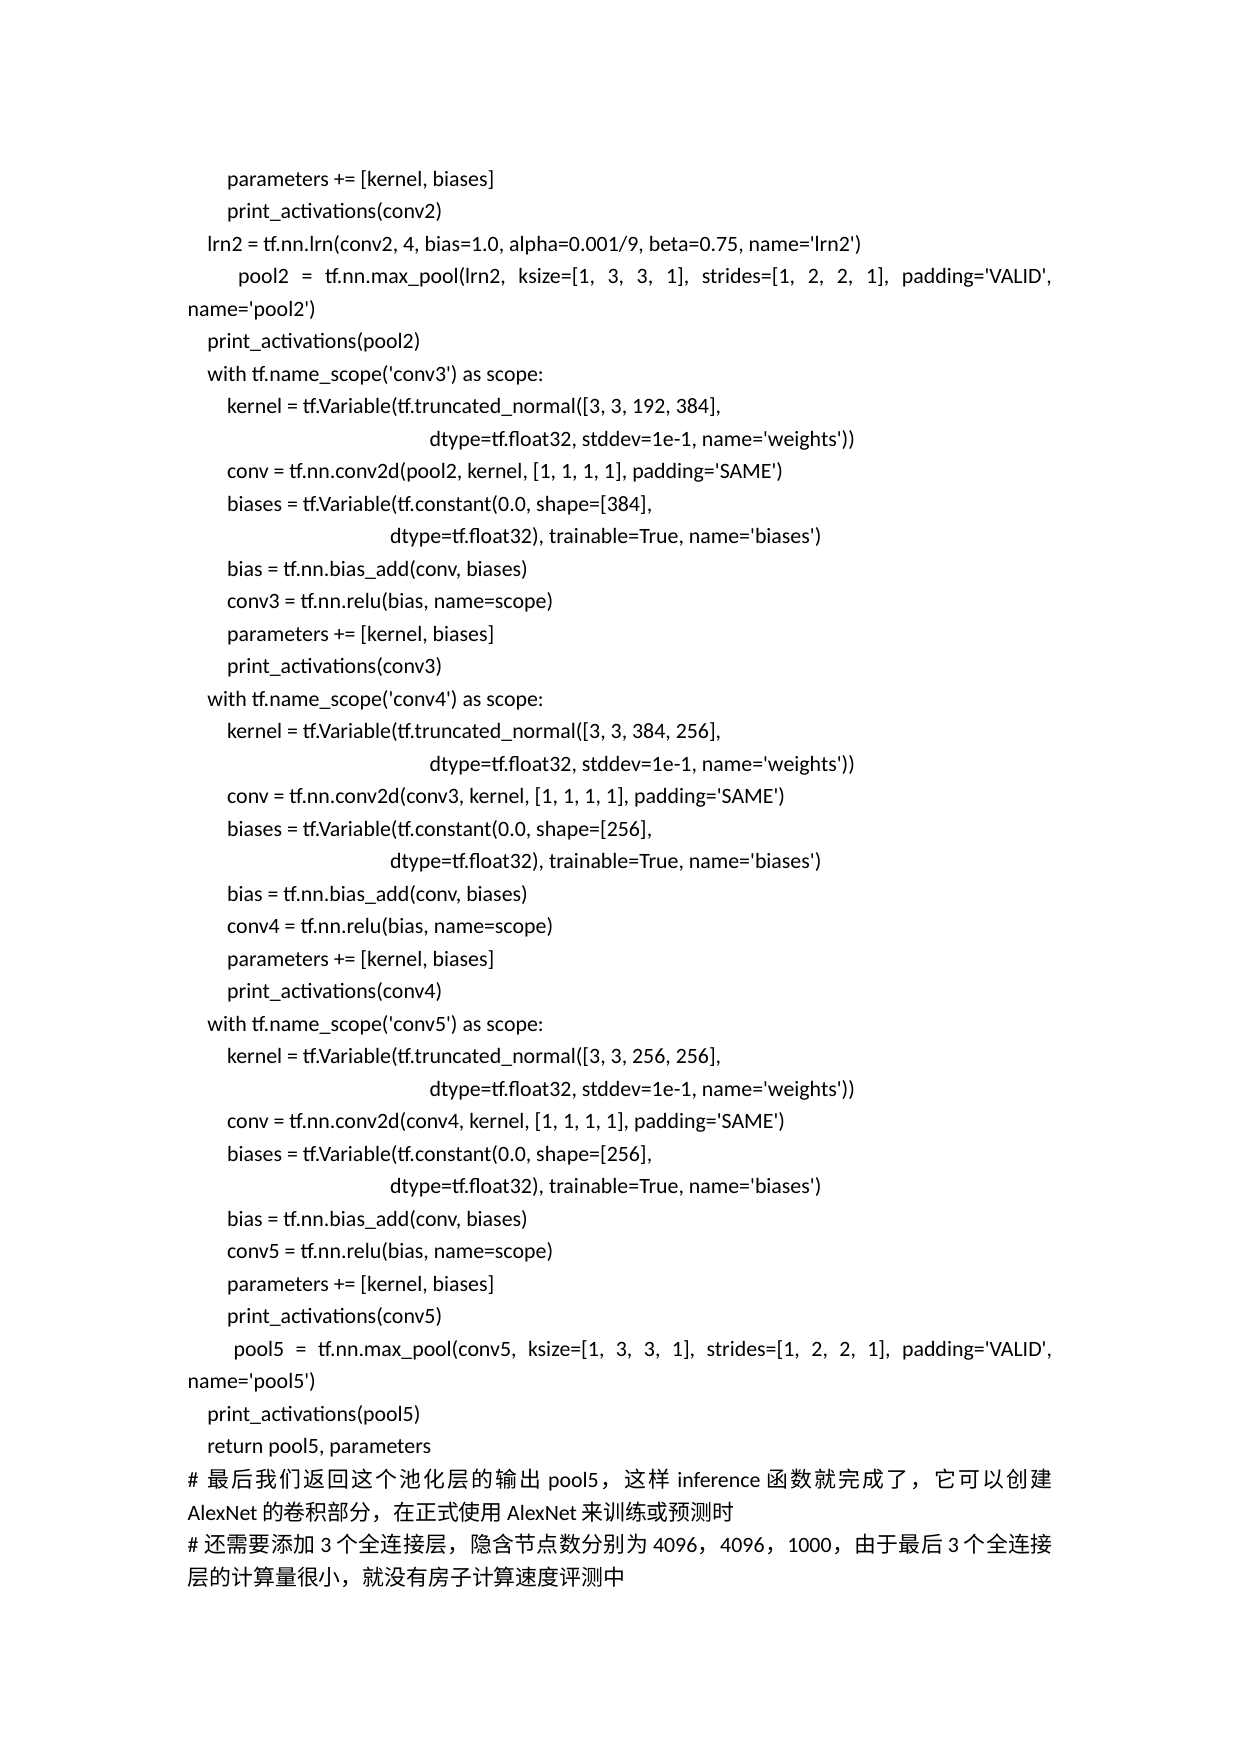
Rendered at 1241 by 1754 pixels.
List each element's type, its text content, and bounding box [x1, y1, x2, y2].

text lrn2 = tf.nn.lrn(conv2, 4, bias=1.0, alpha=0.001/9, beta=0.75, name='lrn2') [187, 227, 1053, 259]
text return pool5, parameters [187, 1429, 1053, 1462]
text pool2 = tf.nn.max_pool(lrn2, ksize=[1, 3, 3, 1], strides=[1, 2, 2, 1], padding='VALID', name='pool2') [187, 259, 1053, 324]
text parameters += [kernel, biases] [187, 162, 1053, 194]
text with tf.name_scope('conv3') as scope: [187, 357, 1053, 389]
text conv5 = tf.nn.relu(bias, name=scope) [187, 1234, 1053, 1267]
text print_activations(conv3) [187, 649, 1053, 682]
text biases = tf.Variable(tf.constant(0.0, shape=[256], [187, 812, 1053, 844]
text conv = tf.nn.conv2d(conv4, kernel, [1, 1, 1, 1], padding='SAME') [187, 1104, 1053, 1137]
text kernel = tf.Variable(tf.truncated_normal([3, 3, 256, 256], [187, 1039, 1053, 1072]
text print_activations(conv4) [187, 974, 1053, 1007]
text dtype=tf.float32), trainable=True, name='biases') [187, 844, 1053, 877]
text conv3 = tf.nn.relu(bias, name=scope) [187, 584, 1053, 617]
text kernel = tf.Variable(tf.truncated_normal([3, 3, 384, 256], [187, 714, 1053, 747]
text print_activations(conv5) [187, 1299, 1053, 1332]
text pool5 = tf.nn.max_pool(conv5, ksize=[1, 3, 3, 1], strides=[1, 2, 2, 1], padding='VALID', name='pool5') [187, 1332, 1053, 1397]
text print_activations(pool5) [187, 1397, 1053, 1429]
text parameters += [kernel, biases] [187, 617, 1053, 649]
text parameters += [kernel, biases] [187, 1267, 1053, 1299]
text print_activations(conv2) [187, 194, 1053, 227]
text conv = tf.nn.conv2d(conv3, kernel, [1, 1, 1, 1], padding='SAME') [187, 779, 1053, 812]
text bias = tf.nn.bias_add(conv, biases) [187, 552, 1053, 584]
text parameters += [kernel, biases] [187, 942, 1053, 974]
text conv4 = tf.nn.relu(bias, name=scope) [187, 909, 1053, 942]
text with tf.name_scope('conv4') as scope: [187, 682, 1053, 714]
text dtype=tf.float32, stddev=1e-1, name='weights')) [187, 422, 1053, 454]
text dtype=tf.float32), trainable=True, name='biases') [187, 519, 1053, 552]
text dtype=tf.float32, stddev=1e-1, name='weights')) [187, 1072, 1053, 1104]
text dtype=tf.float32, stddev=1e-1, name='weights')) [187, 747, 1053, 779]
text bias = tf.nn.bias_add(conv, biases) [187, 877, 1053, 909]
text print_activations(pool2) [187, 324, 1053, 357]
text bias = tf.nn.bias_add(conv, biases) [187, 1202, 1053, 1234]
text kernel = tf.Variable(tf.truncated_normal([3, 3, 192, 384], [187, 389, 1053, 422]
text # 还需要添加3个全连接层，隐含节点数分别为4096，4096，1000，由于最后3个全连接层的计算量很小，就没有房子计算速度评测中 [187, 1527, 1053, 1592]
text conv = tf.nn.conv2d(pool2, kernel, [1, 1, 1, 1], padding='SAME') [187, 454, 1053, 487]
text with tf.name_scope('conv5') as scope: [187, 1007, 1053, 1039]
text biases = tf.Variable(tf.constant(0.0, shape=[384], [187, 487, 1053, 519]
text # 最后我们返回这个池化层的输出pool5，这样inference函数就完成了，它可以创建AlexNet的卷积部分，在正式使用AlexNet来训练或预测时 [187, 1462, 1053, 1527]
text biases = tf.Variable(tf.constant(0.0, shape=[256], [187, 1137, 1053, 1169]
text dtype=tf.float32), trainable=True, name='biases') [187, 1169, 1053, 1202]
